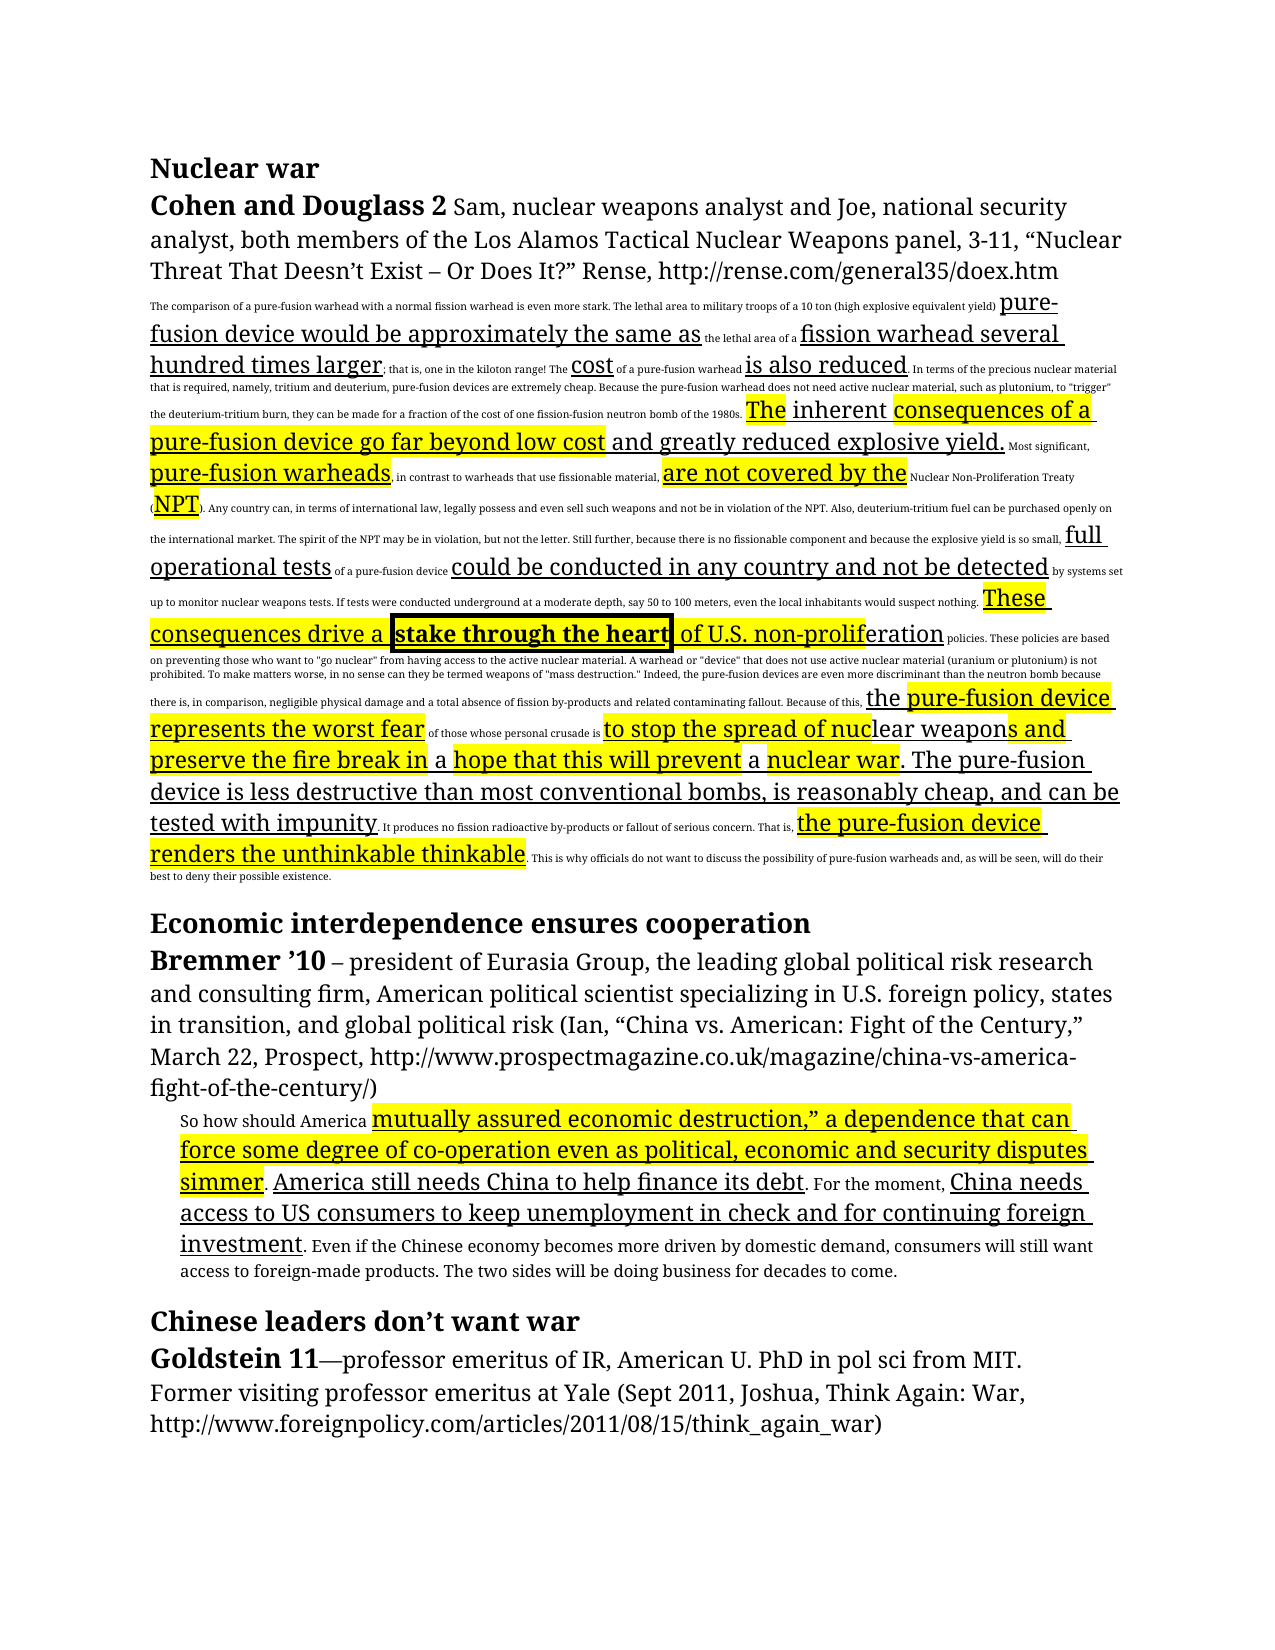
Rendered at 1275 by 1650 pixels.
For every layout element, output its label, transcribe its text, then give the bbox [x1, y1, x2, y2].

subtitle Nuclear war [150, 150, 1125, 187]
text So how should America mutually assured economic destruction,” a dependence that can force some degree of co-operation even as political, economic and security disputes simmer. America still needs China to help finance its debt. For the moment, China needs access to US consumers to keep unemployment in check and for continuing foreign investment. Even if the Chinese economy becomes more driven by domestic demand, consumers will still want access to foreign-made products. The two sides will be doing business for decades to come. [180, 1103, 1095, 1282]
text Cohen and Douglass 2 Sam, nuclear weapons analyst and Joe, national security analyst, both members of the Los Alamos Tactical Nuclear Weapons panel, 3-11, “Nuclear Threat That Deesn’t Exist – Or Does It?” Rense, http://rense.com/general35/doex.htm [150, 187, 1125, 286]
text Bremmer ’10 – president of Eurasia Group, the leading global political risk research and consulting firm, American political scientist specializing in U.S. foreign policy, states in transition, and global political risk (Ian, “China vs. American: Fight of the Century,” March 22, Prospect, http://www.prospectmagazine.co.uk/magazine/china-vs-america-fight-of-the-century/) [150, 941, 1125, 1103]
subtitle Chinese leaders don’t want war [150, 1303, 1125, 1340]
text The comparison of a pure-fusion warhead with a normal fission warhead is even more stark. The lethal area to military troops of a 10 ton (high explosive equivalent yield) pure-fusion device would be approximately the same as the lethal area of a fission warhead several hundred times larger; that is, one in the kiloton range! The cost of a pure-fusion warhead is also reduced. In terms of the precious nuclear material that is required, namely, tritium and deuterium, pure-fusion devices are extremely cheap. Because the pure-fusion warhead does not need active nuclear material, such as plutonium, to "trigger" the deuterium-tritium burn, they can be made for a fraction of the cost of one fission-fusion neutron bomb of the 1980s. The inherent consequences of a pure-fusion device go far beyond low cost and greatly reduced explosive yield. Most significant, pure-fusion warheads, in contrast to warheads that use fissionable material, are not covered by the Nuclear Non-Proliferation Treaty (NPT). Any country can, in terms of international law, legally possess and even sell such weapons and not be in violation of the NPT. Also, deuterium-tritium fuel can be purchased openly on the international market. The spirit of the NPT may be in violation, but not the letter. Still further, because there is no fissionable component and because the explosive yield is so small, full operational tests of a pure-fusion device could be conducted in any country and not be detected by systems set up to monitor nuclear weapons tests. If tests were conducted underground at a moderate depth, say 50 to 100 meters, even the local inhabitants would suspect nothing. These consequences drive a stake through the heart of U.S. non-proliferation policies. These policies are based on preventing those who want to "go nuclear" from having access to the active nuclear material. A warhead or "device" that does not use active nuclear material (uranium or plutonium) is not prohibited. To make matters worse, in no sense can they be termed weapons of "mass destruction." Indeed, the pure-fusion devices are even more discriminant than the neutron bomb because there is, in comparison, negligible physical damage and a total absence of fission by-products and related contaminating fallout. Because of this, the pure-fusion device represents the worst fear of those whose personal crusade is to stop the spread of nuclear weapons and preserve the fire break in a hope that this will prevent a nuclear war. The pure-fusion device is less destructive than most conventional bombs, is reasonably cheap, and can be tested with impunity. It produces no fission radioactive by-products or fallout of serious concern. That is, the pure-fusion device renders the unthinkable thinkable. This is why officials do not want to discuss the possibility of pure-fusion warheads and, as will be seen, will do their best to deny their possible existence. [150, 286, 1125, 883]
subtitle Economic interdependence ensures cooperation [150, 904, 1125, 941]
text Goldstein 11—professor emeritus of IR, American U. PhD in pol sci from MIT. Former visiting professor emeritus at Yale (Sept 2011, Joshua, Think Again: War, http://www.foreignpolicy.com/articles/2011/08/15/think_again_war) [150, 1340, 1095, 1439]
